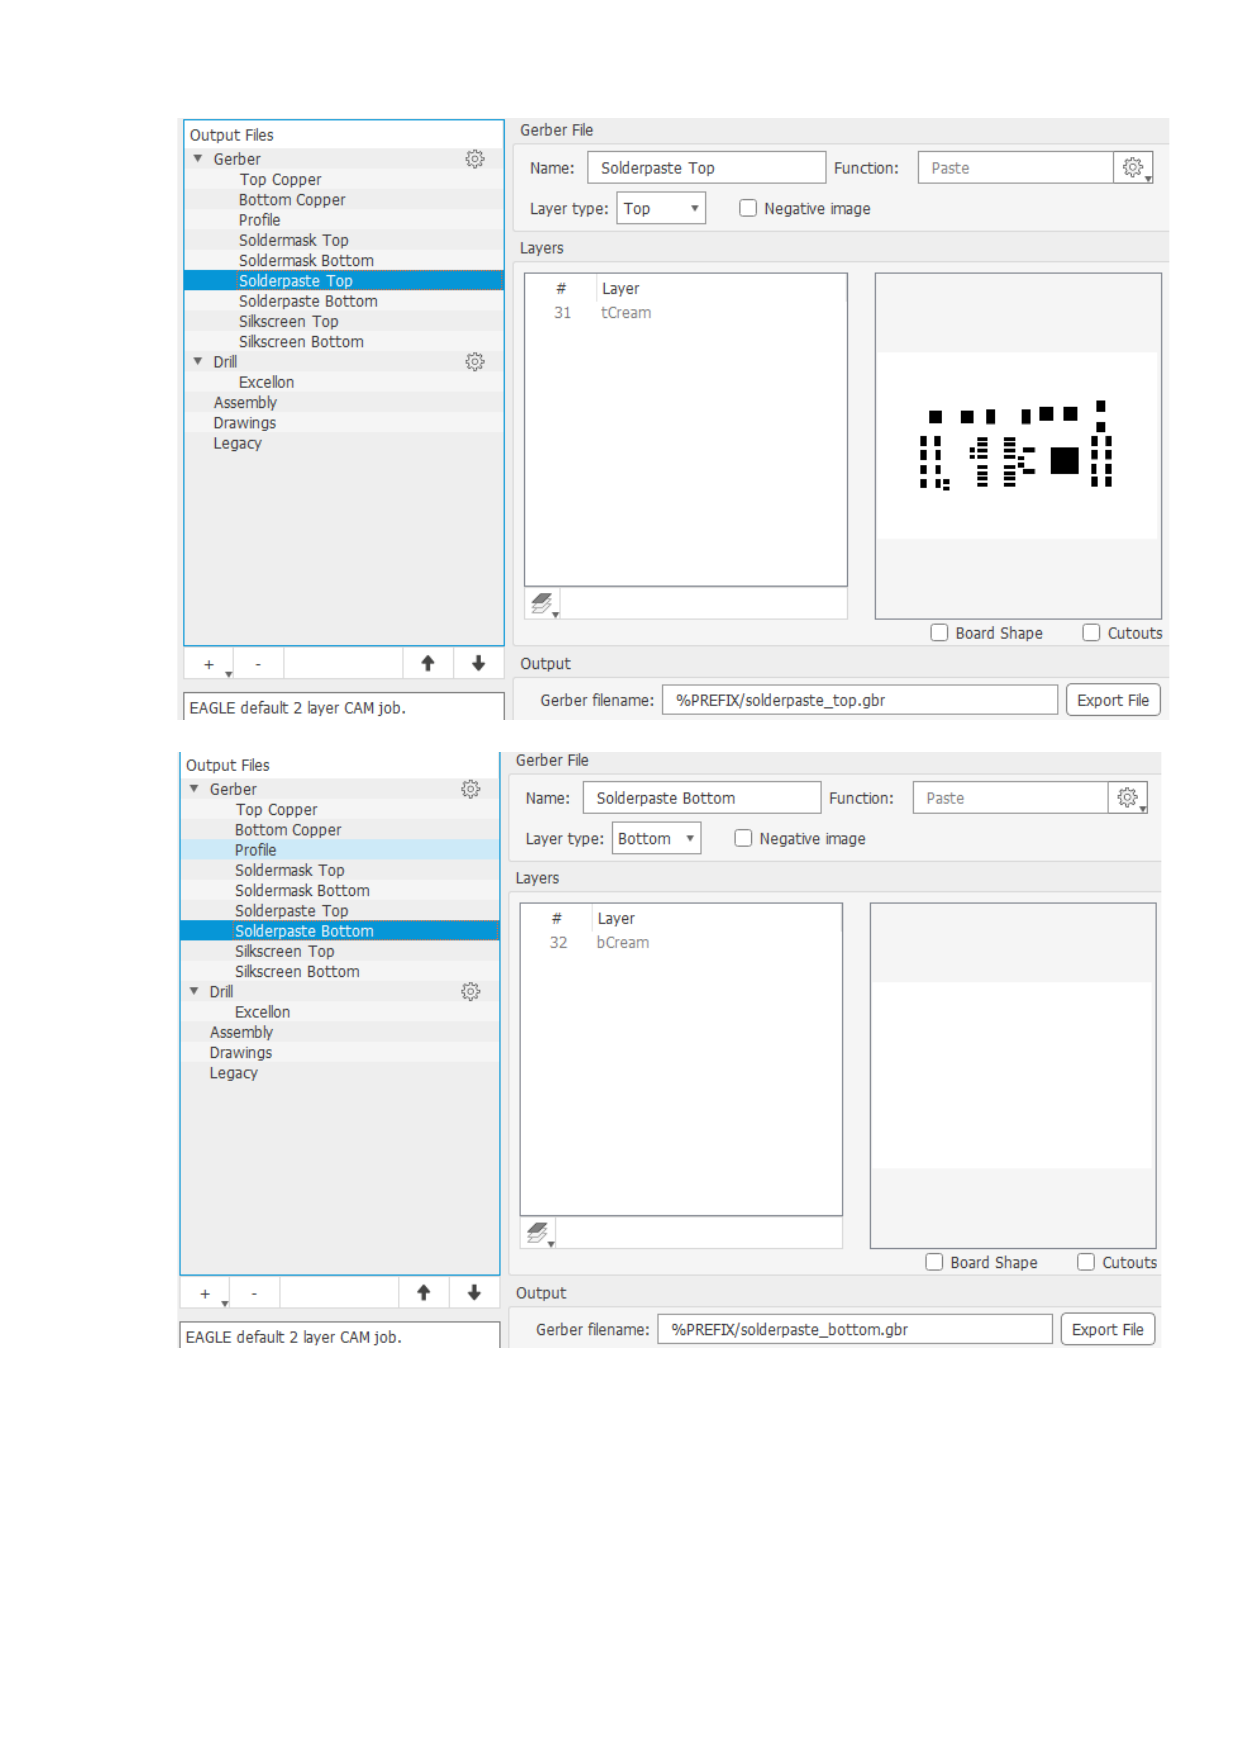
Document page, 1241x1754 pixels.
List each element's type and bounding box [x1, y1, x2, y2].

picture [177, 118, 1170, 720]
picture [177, 752, 1162, 1348]
